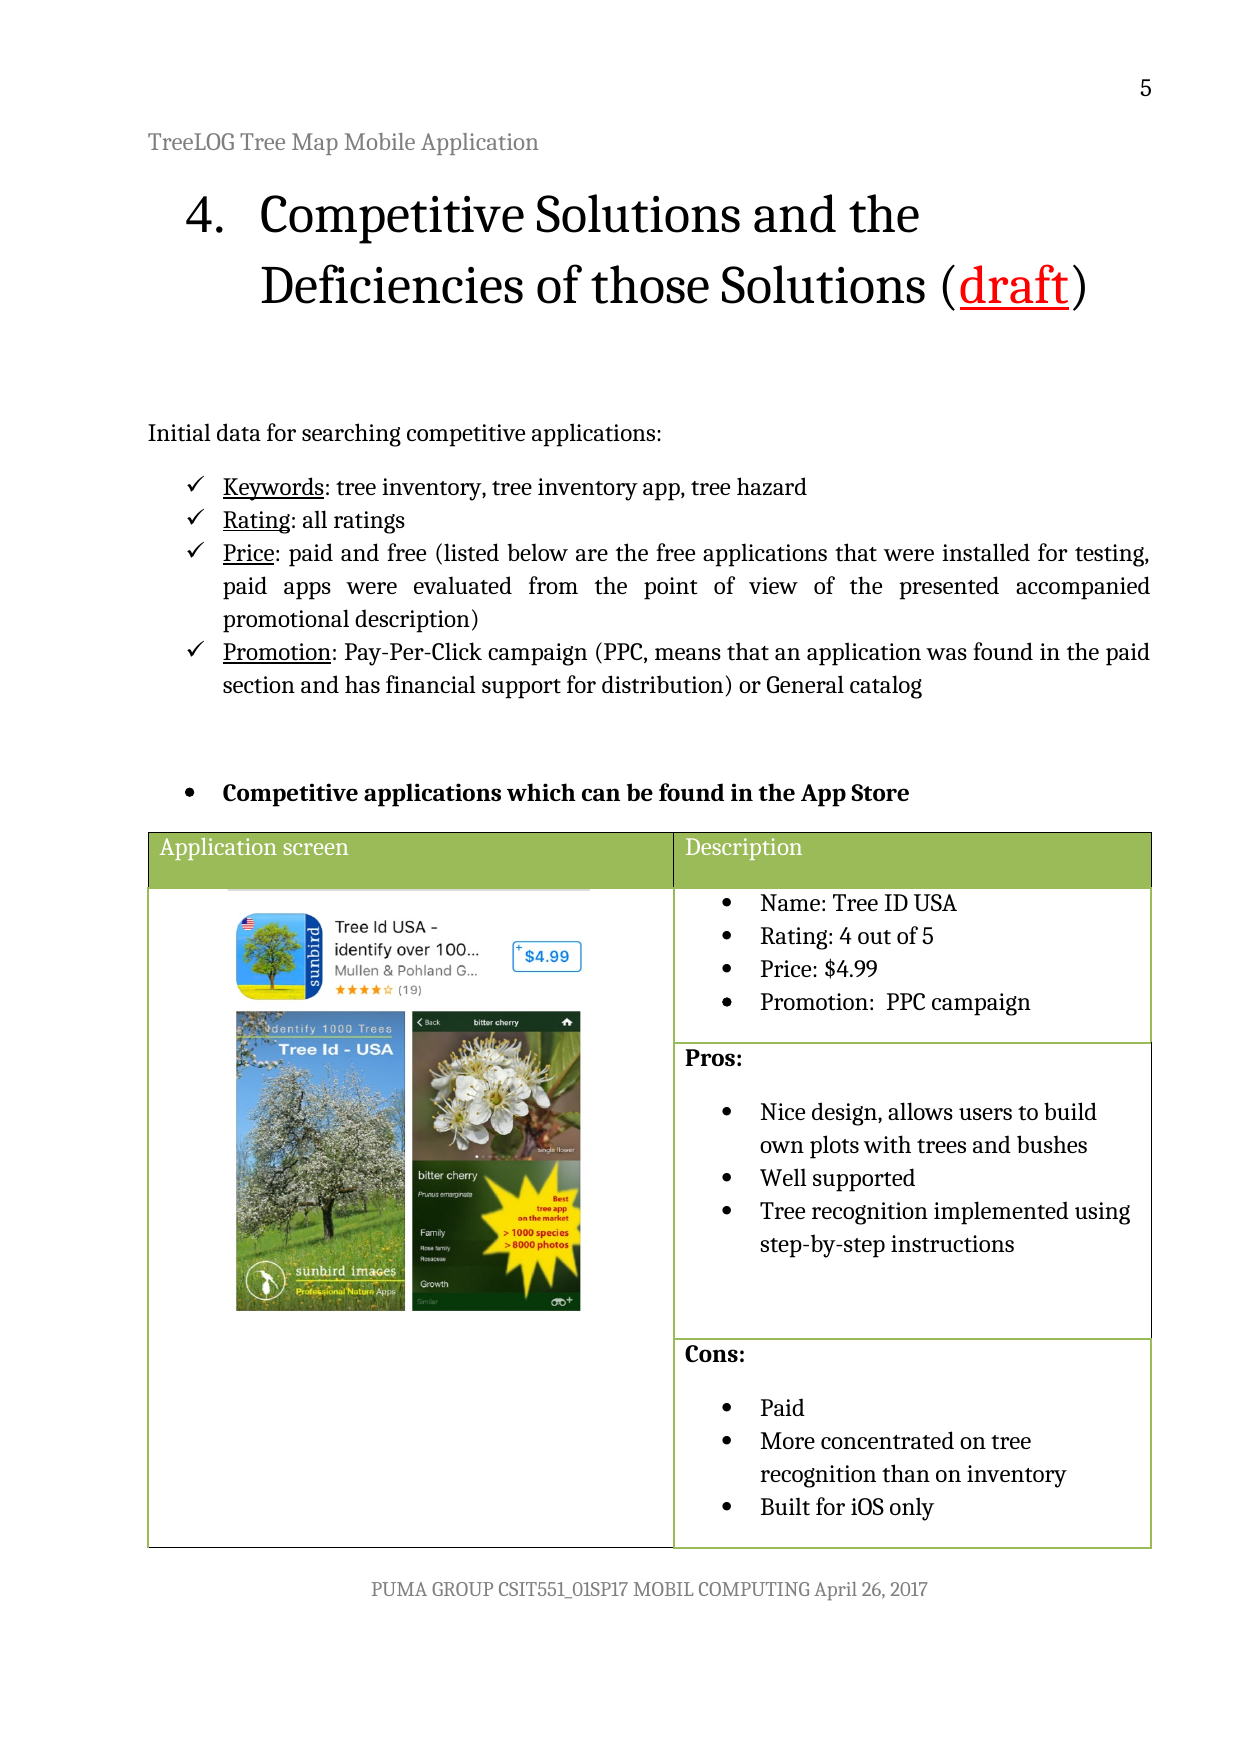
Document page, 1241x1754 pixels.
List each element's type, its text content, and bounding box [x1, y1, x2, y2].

table_header Description [674, 833, 1151, 887]
text Initial data for searching competitive applications: [148, 419, 1152, 447]
list Promotion: Pay-Per-Click campaign (PPC, means that an application was found in the paid section and has financial support for distribution) or General catalog [185, 638, 1152, 699]
list Rating: all ratings [185, 506, 1152, 534]
table_cell [149, 889, 673, 1547]
table_header Application screen [149, 833, 673, 887]
list Competitive applications which can be found in the App Store [185, 778, 1152, 807]
list Price: paid and free (listed below are the free applications that were installed for testing, paid apps were evaluated from the point of view of the presented accompanied promotional description) [185, 539, 1152, 633]
table_cell Pros: Nice design, allows users to build own plots with trees and bushes Well supported Tree recognition implemented using step-by-step instructions [675, 1044, 1151, 1338]
picture [227, 889, 595, 1325]
text Competitive Solutions and the Deficiencies of those Solutions (draft) [185, 181, 1152, 317]
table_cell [675, 1340, 1150, 1547]
list Keywords: tree inventory, tree inventory app, tree hazard [185, 473, 1152, 501]
table_cell Name: Tree ID USA Rating: 4 out of 5 Price: $4.99 Promotion: PPC campaign [675, 889, 1150, 1042]
